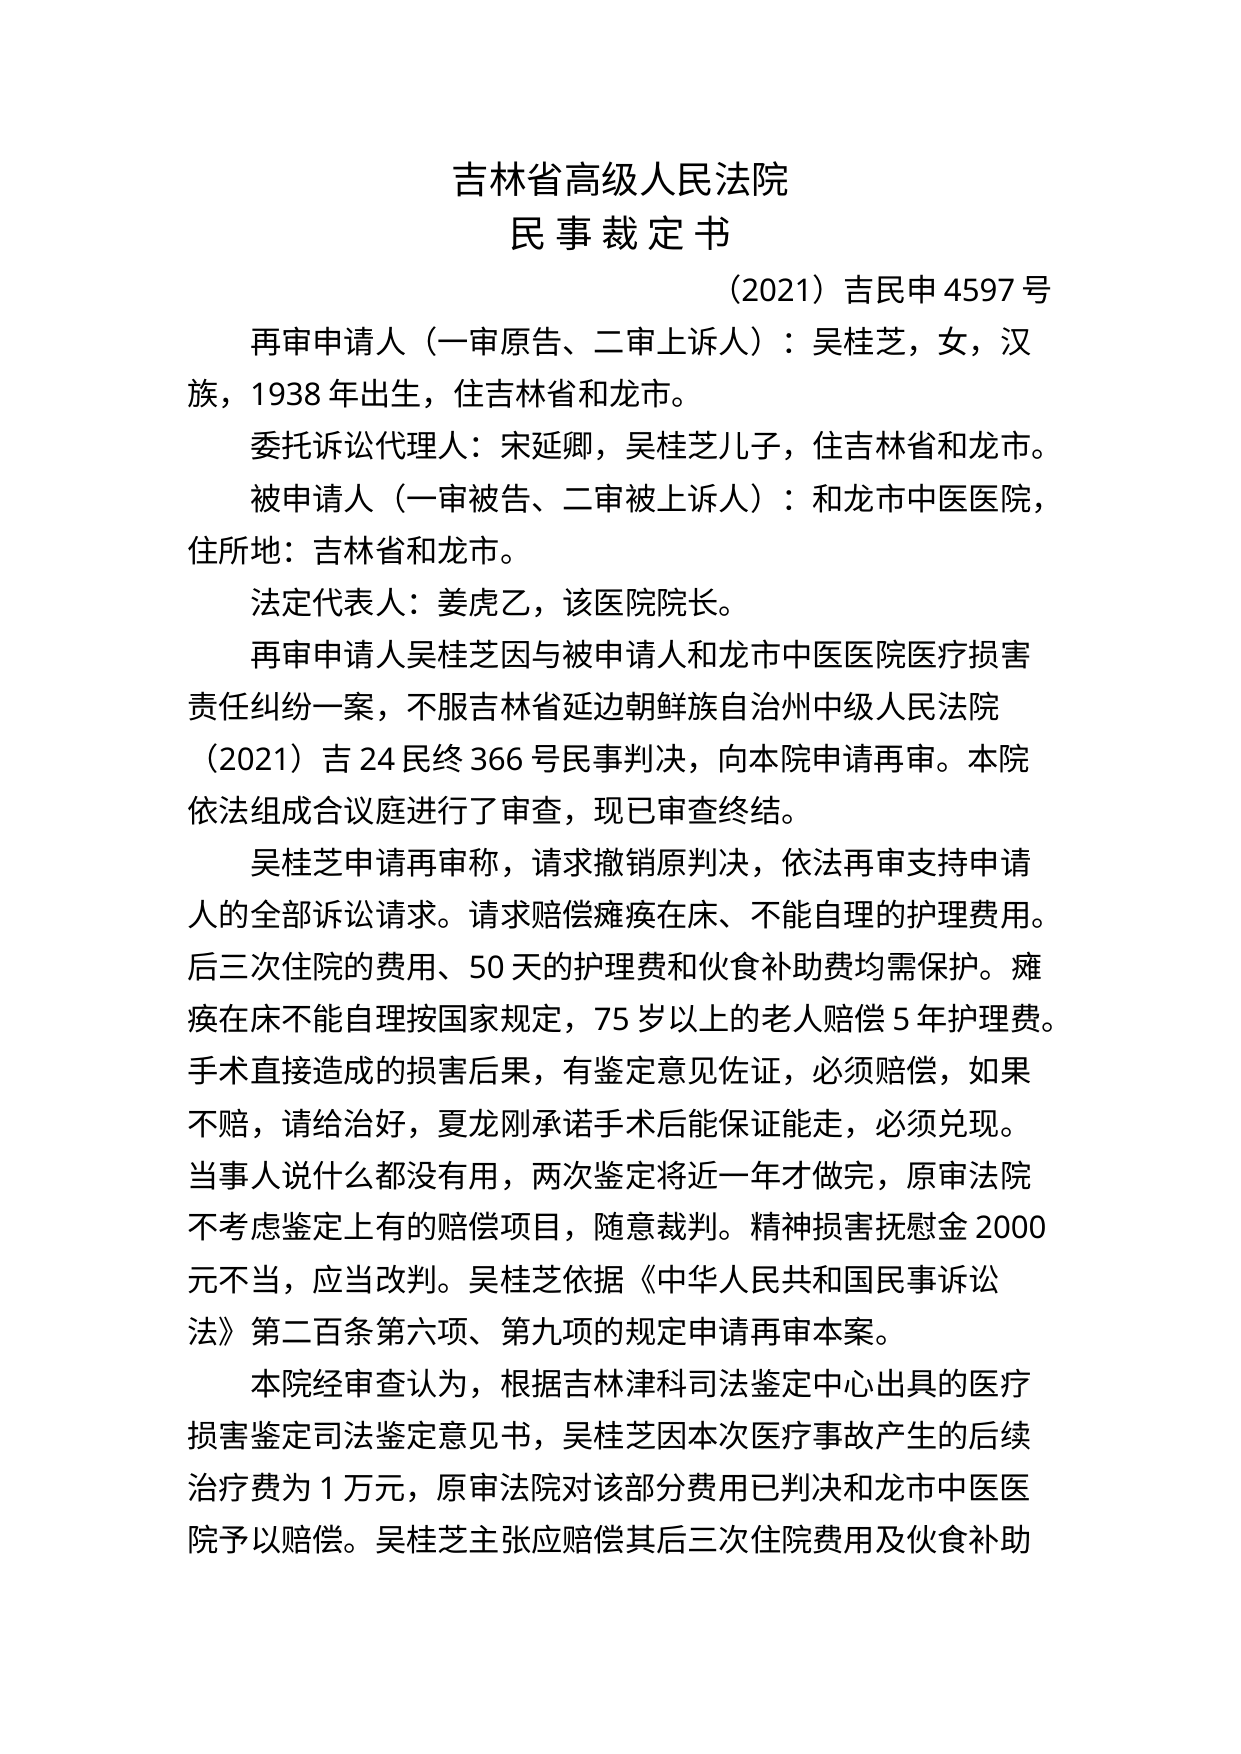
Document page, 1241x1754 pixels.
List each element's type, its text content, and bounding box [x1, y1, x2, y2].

text 被申请人（一审被告、二审被上诉人）：和龙市中医医院，住所地：吉林省和龙市。 [187, 467, 1053, 571]
text 民 事 裁 定 书 [187, 204, 1053, 258]
text 吉林省高级人民法院 [187, 150, 1053, 204]
text 再审申请人吴桂芝因与被申请人和龙市中医医院医疗损害责任纠纷一案，不服吉林省延边朝鲜族自治州中级人民法院（2021）吉24民终366号民事判决，向本院申请再审。本院依法组成合议庭进行了审查，现已审查终结。 [187, 623, 1053, 831]
text （2021）吉民申4597号 [187, 258, 1053, 311]
text 再审申请人（一审原告、二审上诉人）：吴桂芝，女，汉族，1938年出生，住吉林省和龙市。 [187, 311, 1053, 415]
text 法定代表人：姜虎乙，该医院院长。 [187, 571, 1053, 623]
text 委托诉讼代理人：宋延卿，吴桂芝儿子，住吉林省和龙市。 [187, 415, 1053, 467]
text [187, 1352, 1053, 1561]
text 吴桂芝申请再审称，请求撤销原判决，依法再审支持申请人的全部诉讼请求。请求赔偿瘫痪在床、不能自理的护理费用。后三次住院的费用、50天的护理费和伙食补助费均需保护。瘫痪在床不能自理按国家规定，75岁以上的老人赔偿5年护理费。手术直接造成的损害后果，有鉴定意见佐证，必须赔偿，如果不赔，请给治好，夏龙刚承诺手术后能保证能走，必须兑现。当事人说什么都没有用，两次鉴定将近一年才做完，原审法院不考虑鉴定上有的赔偿项目，随意裁判。精神损害抚慰金2000元不当，应当改判。吴桂芝依据《中华人民共和国民事诉讼法》第二百条第六项、第九项的规定申请再审本案。 [187, 831, 1053, 1352]
